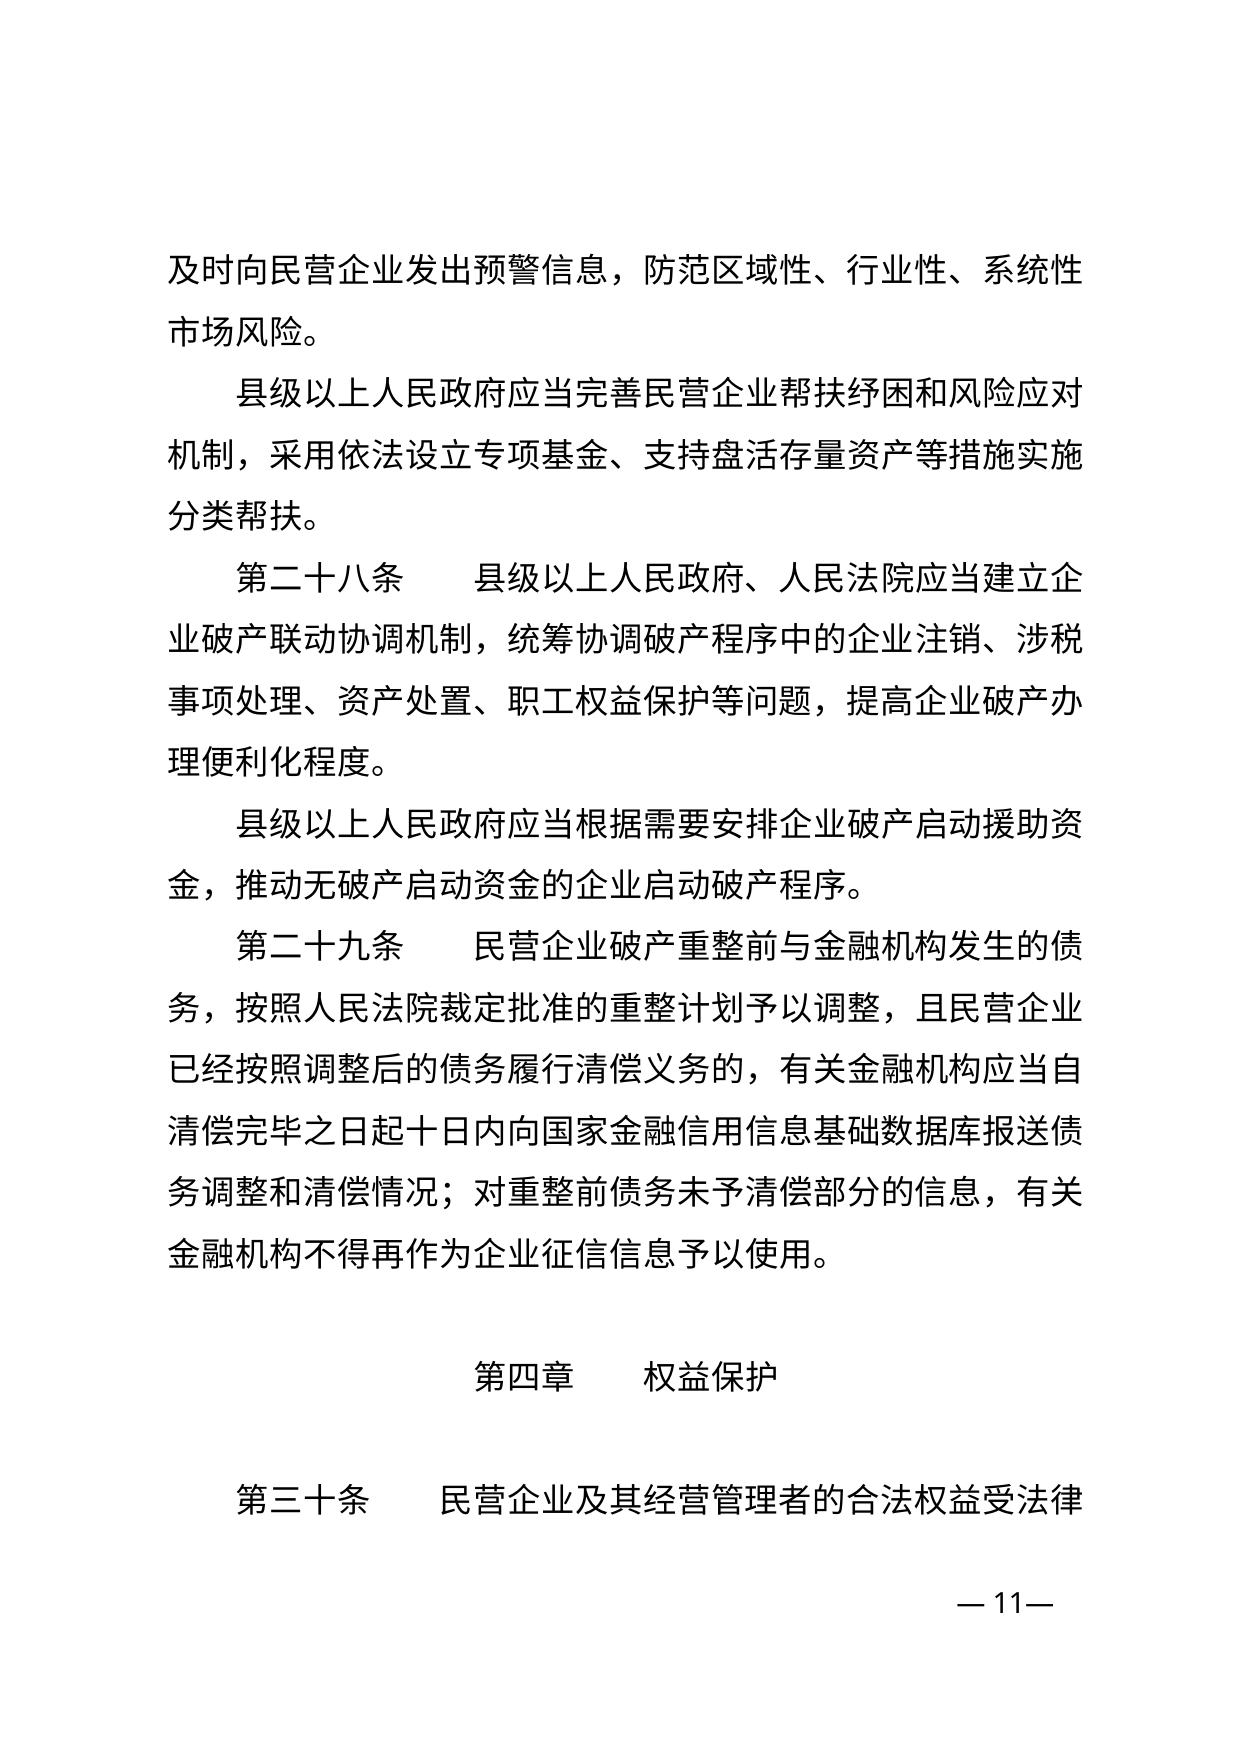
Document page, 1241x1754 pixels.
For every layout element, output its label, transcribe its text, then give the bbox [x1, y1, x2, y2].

text 第二十九条 民营企业破产重整前与金融机构发生的债务，按照人民法院裁定批准的重整计划予以调整，且民营企业已经按照调整后的债务履行清偿义务的，有关金融机构应当自清偿完毕之日起十日内向国家金融信用信息基础数据库报送债务调整和清偿情况；对重整前债务未予清偿部分的信息，有关金融机构不得再作为企业征信信息予以使用。 [168, 914, 1084, 1282]
text 县级以上人民政府应当完善民营企业帮扶纾困和风险应对机制，采用依法设立专项基金、支持盘活存量资产等措施实施分类帮扶。 [168, 361, 1084, 545]
text 第二十八条 县级以上人民政府、人民法院应当建立企业破产联动协调机制，统筹协调破产程序中的企业注销、涉税事项处理、资产处置、职工权益保护等问题，提高企业破产办理便利化程度。 [168, 545, 1084, 791]
text 县级以上人民政府应当根据需要安排企业破产启动援助资金，推动无破产启动资金的企业启动破产程序。 [168, 791, 1084, 914]
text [168, 1467, 1084, 1528]
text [168, 238, 1084, 361]
text 第四章 权益保护 [168, 1344, 1084, 1405]
